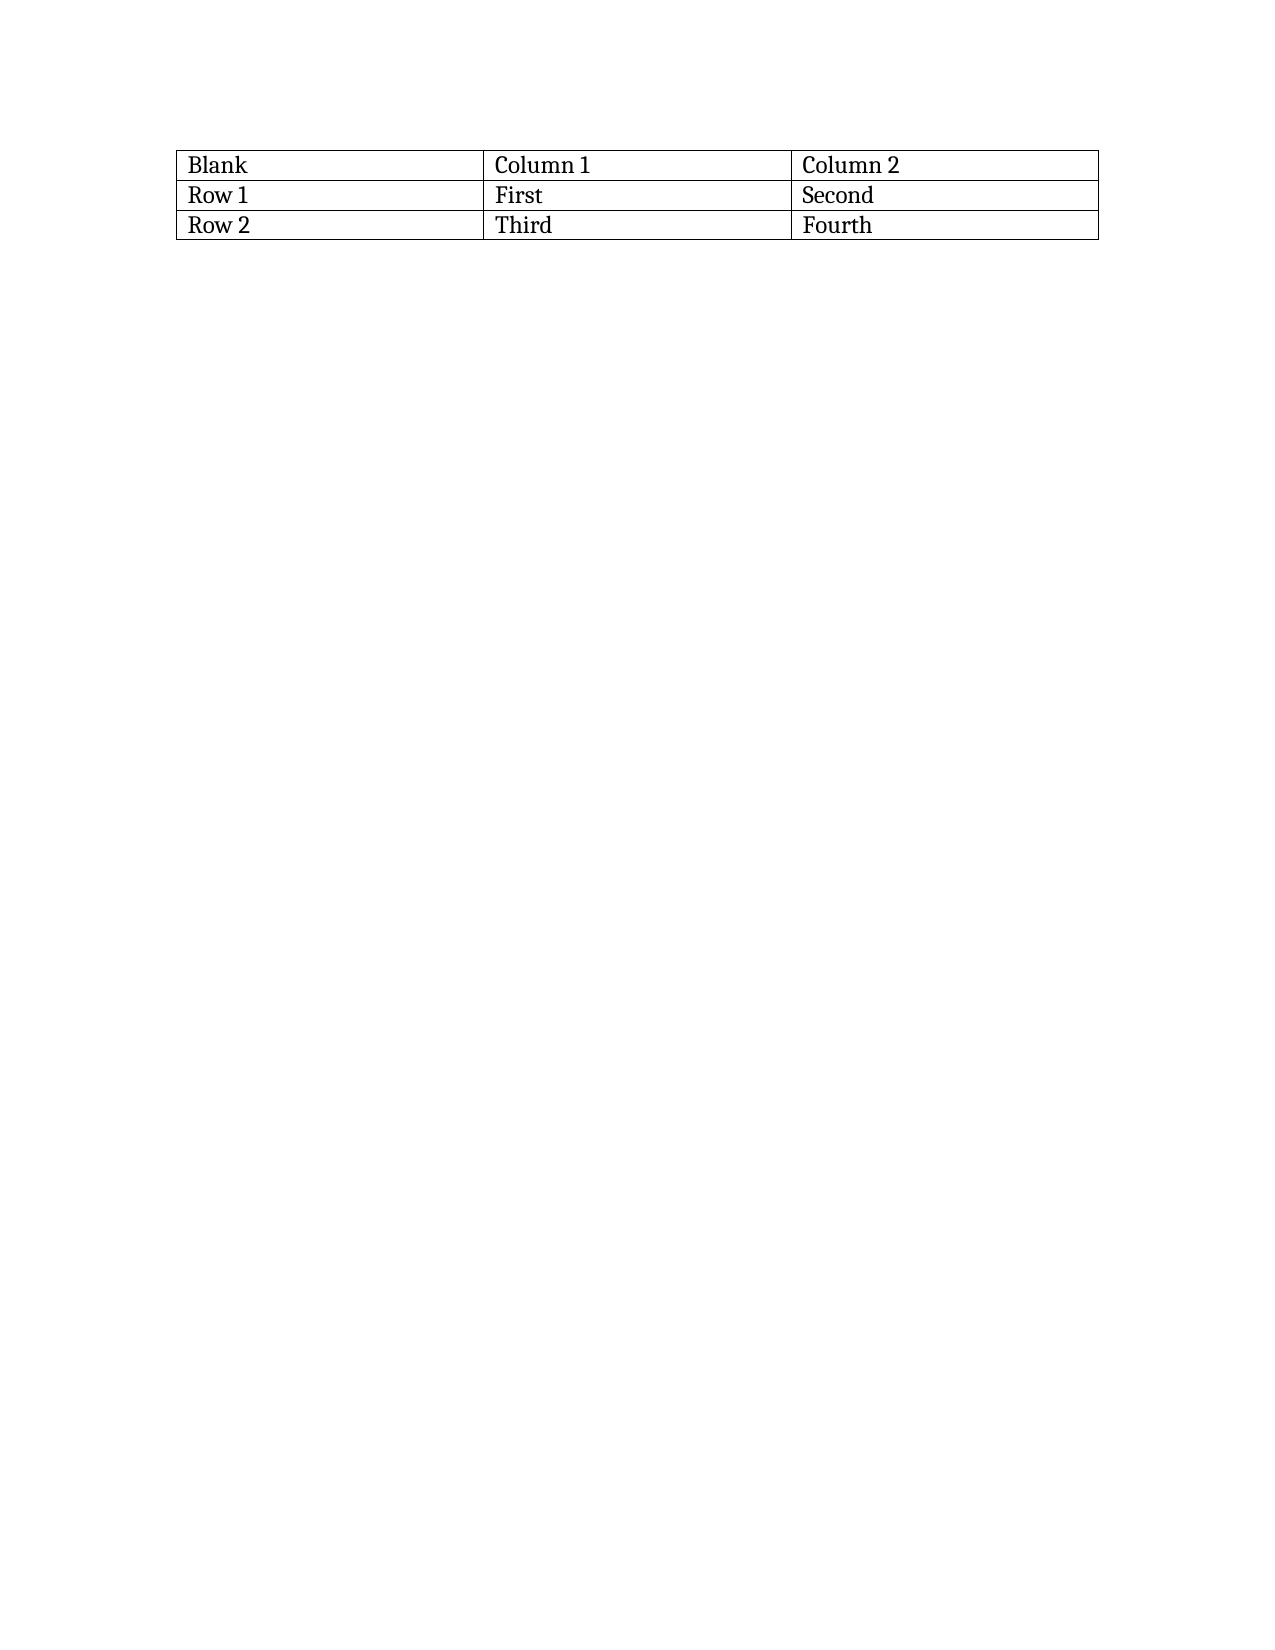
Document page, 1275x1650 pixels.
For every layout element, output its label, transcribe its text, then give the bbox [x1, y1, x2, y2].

table_cell First [484, 181, 791, 209]
table_header Column 1 [484, 151, 791, 180]
table_cell Second [792, 181, 1098, 209]
table_cell Row 2 [177, 211, 483, 239]
table_header Column 2 [792, 151, 1098, 180]
table_header Blank [177, 151, 483, 180]
table_cell Fourth [792, 211, 1098, 239]
table_cell Row 1 [177, 181, 483, 209]
table_cell Third [484, 211, 791, 239]
